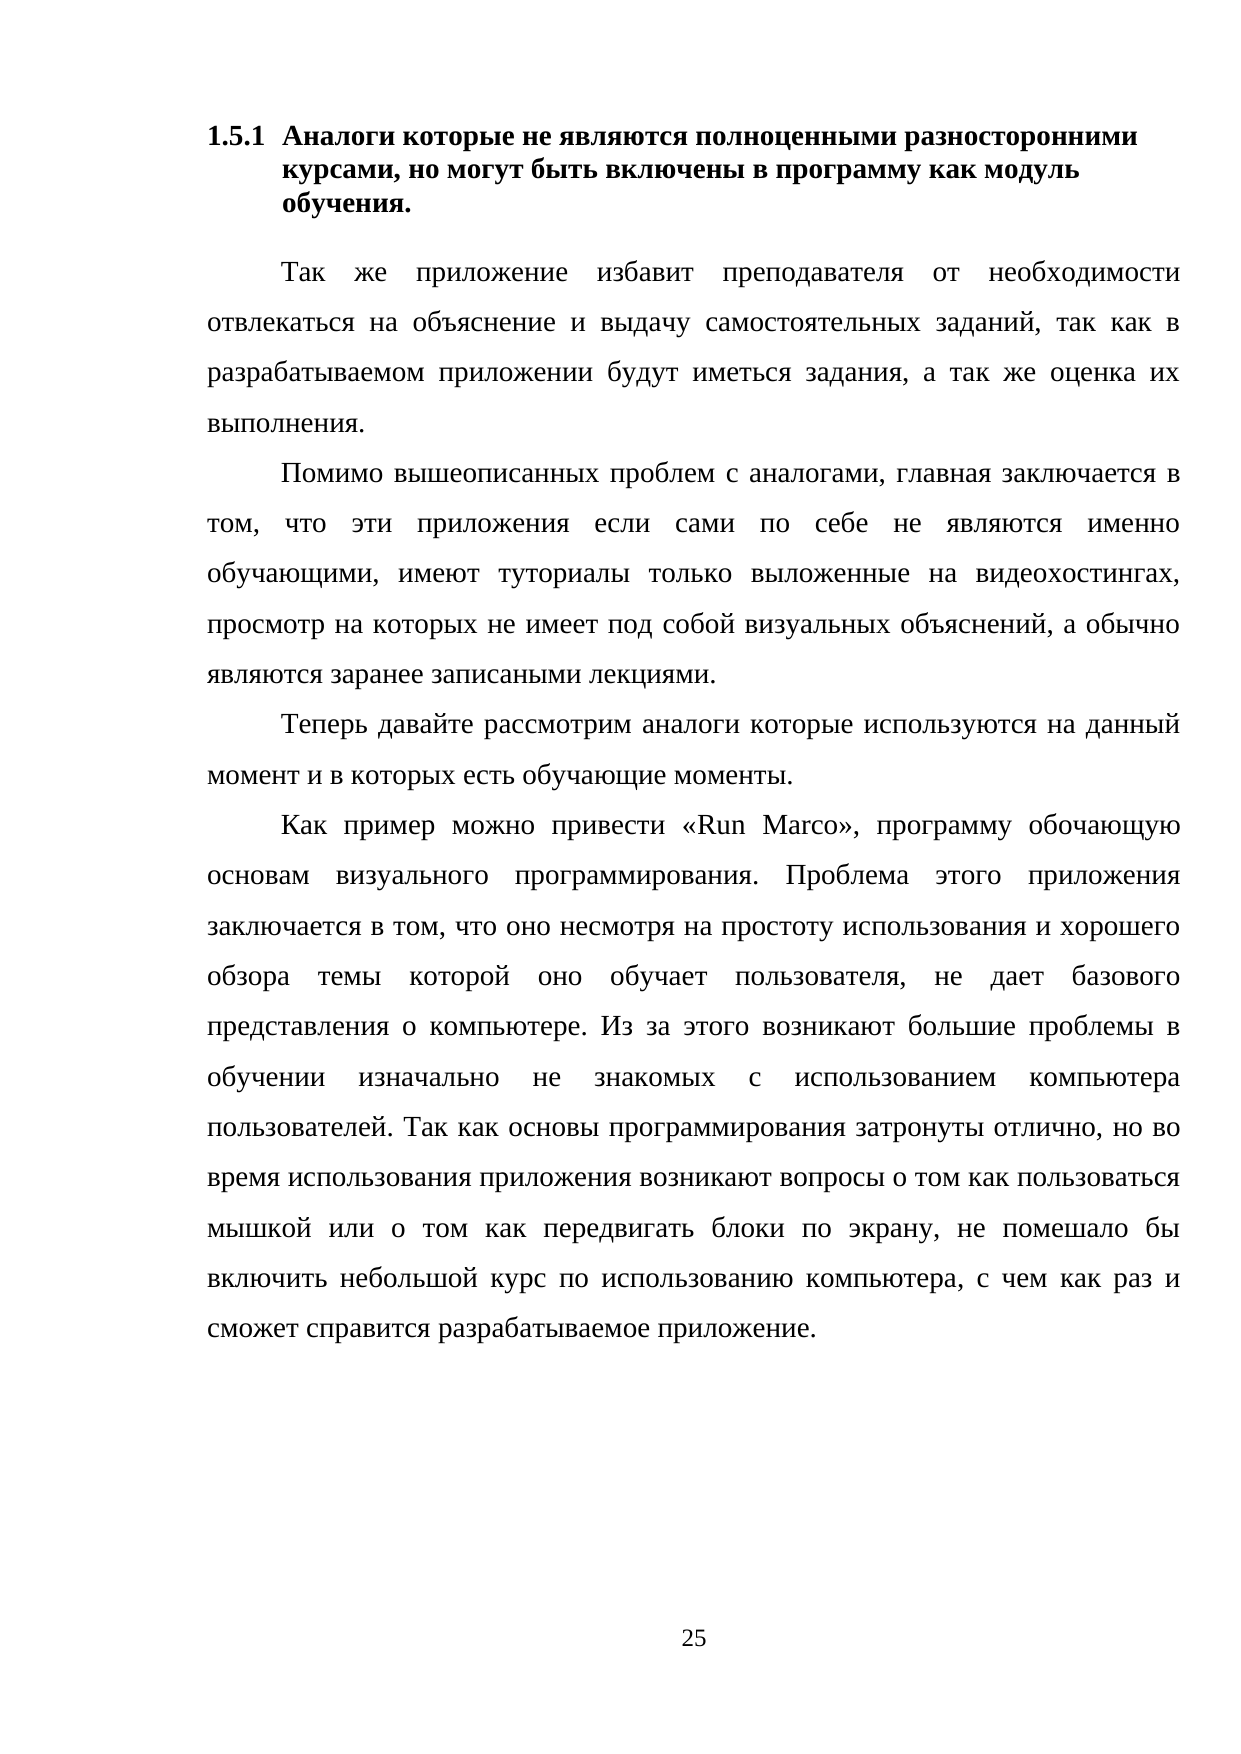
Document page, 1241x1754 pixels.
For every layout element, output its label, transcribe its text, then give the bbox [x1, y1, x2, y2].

subtitle Аналоги которые не являются полноценными разносторонними курсами, но могут быть включены в программу как модуль обучения. [207, 118, 1181, 219]
text Теперь давайте рассмотрим аналоги которые используются на данный момент и в которых есть обучающие моменты. [207, 707, 1181, 790]
text Помимо вышеописанных проблем с аналогами, главная заключается в том, что эти приложения если сами по себе не являются именно обучающими, имеют туториалы только выложенные на видеохостингах, просмотр на которых не имеет под собой визуальных объяснений, а обычно являются заранее записаными лекциями. [207, 455, 1181, 690]
text Как пример можно привести «Run Marco», программу обочающую основам визуального программирования. Проблема этого приложения заключается в том, что оно несмотря на простоту использования и хорошего обзора темы которой оно обучает пользователя, не дает базового представления о компьютере. Из за этого возникают большие проблемы в обучении изначально не знакомых с использованием компьютера пользователей. Так как основы программирования затронуты отлично, но во время использования приложения возникают вопросы о том как пользоваться мышкой или о том как передвигать блоки по экрану, не помешало бы включить небольшой курс по использованию компьютера, с чем как раз и сможет справится разрабатываемое приложение. [207, 807, 1181, 1344]
text Так же приложение избавит преподавателя от необходимости отвлекаться на объяснение и выдачу самостоятельных заданий, так как в разрабатываемом приложении будут иметься задания, а так же оценка их выполнения. [207, 254, 1181, 438]
